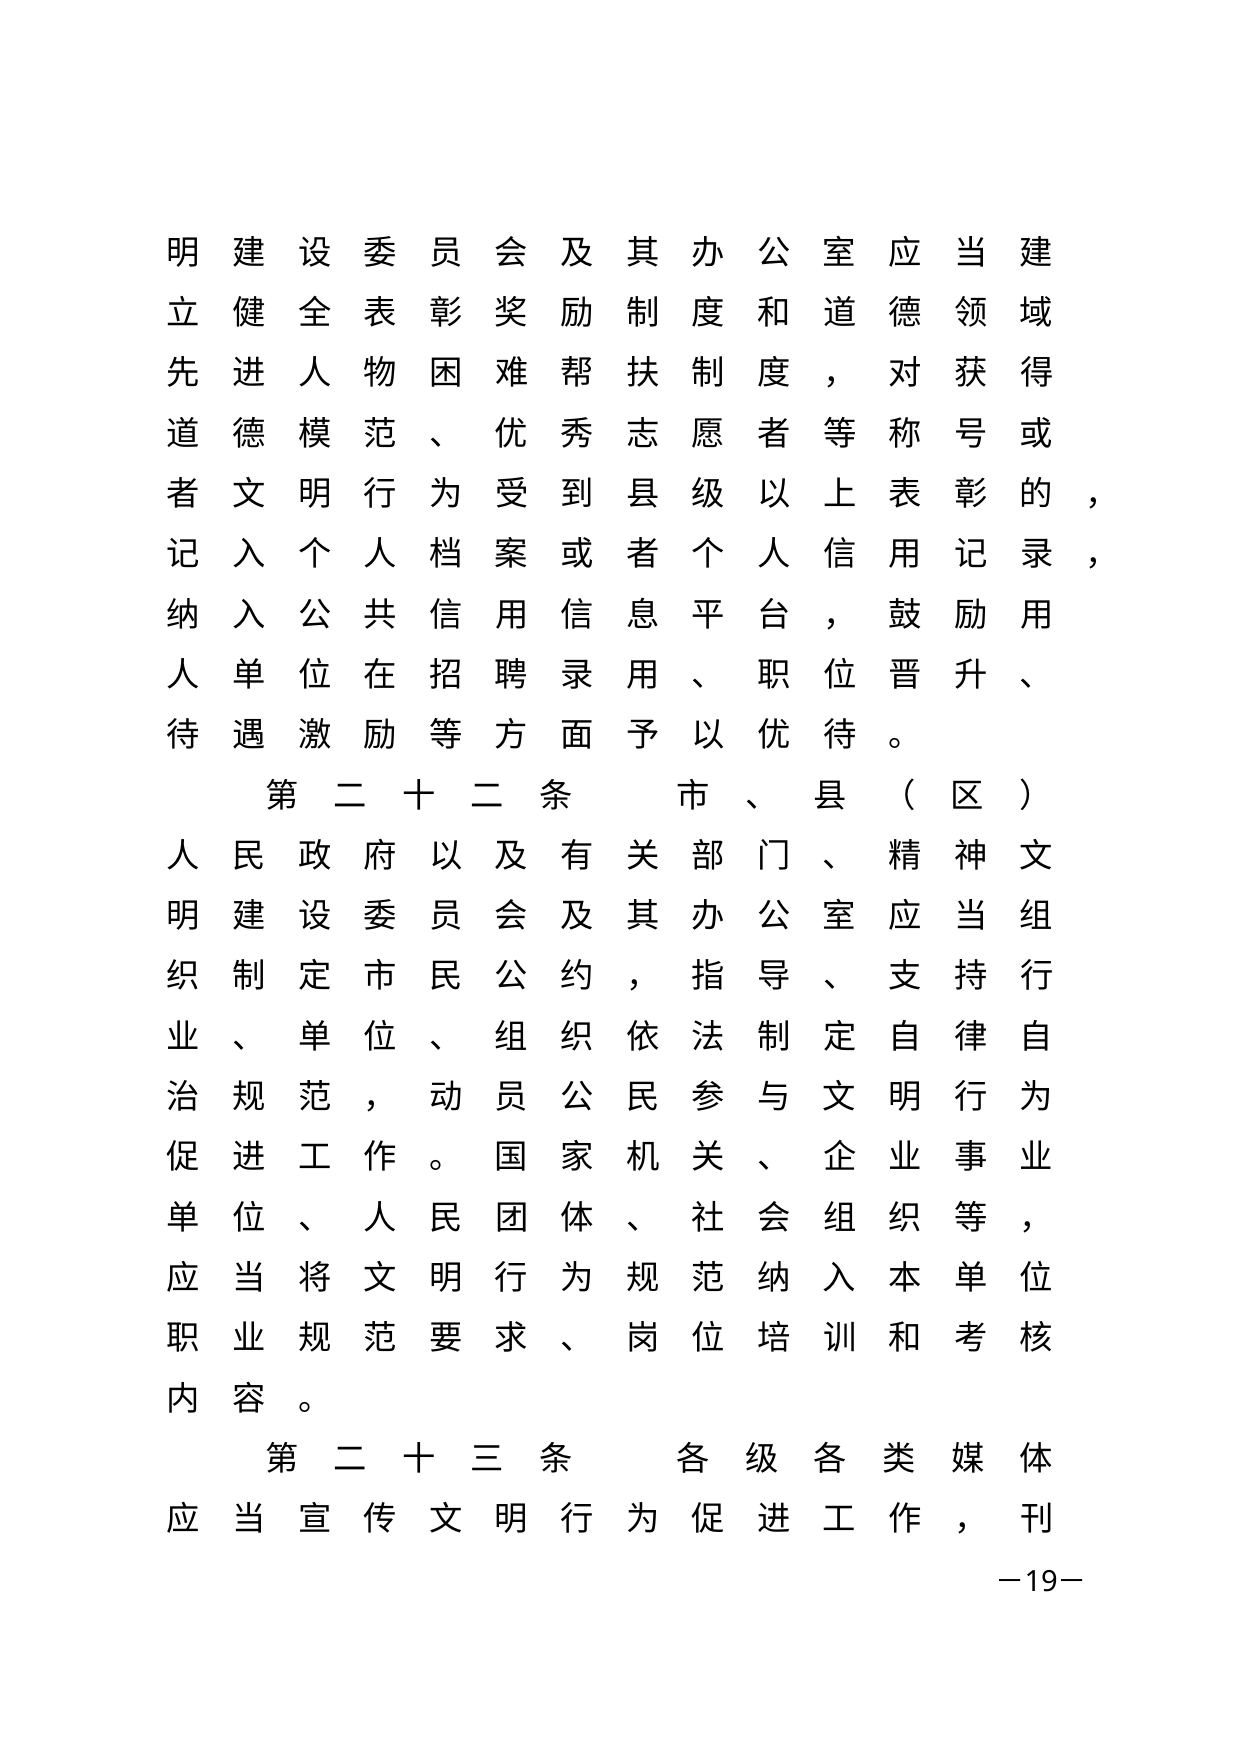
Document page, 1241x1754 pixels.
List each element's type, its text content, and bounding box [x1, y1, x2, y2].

text 第二十二条 市、县（区）人民政府以及有关部门、精神文明建设委员会及其办公室应当组织制定市民公约，指导、支持行业、单位、组织依法制定自律自治规范，动员公民参与文明行为促进工作。国家机关、企业事业单位、人民团体、社会组织等，应当将文明行为规范纳入本单位职业规范要求、岗位培训和考核内容。 [167, 762, 1085, 1426]
text 第二十三条 各级各类媒体应当宣传文明行为促进工作，刊播公益广告，宣传先进典型，曝光不文明现象，营造鼓励和促进文明行为的社会氛围。 [167, 1426, 1085, 1546]
